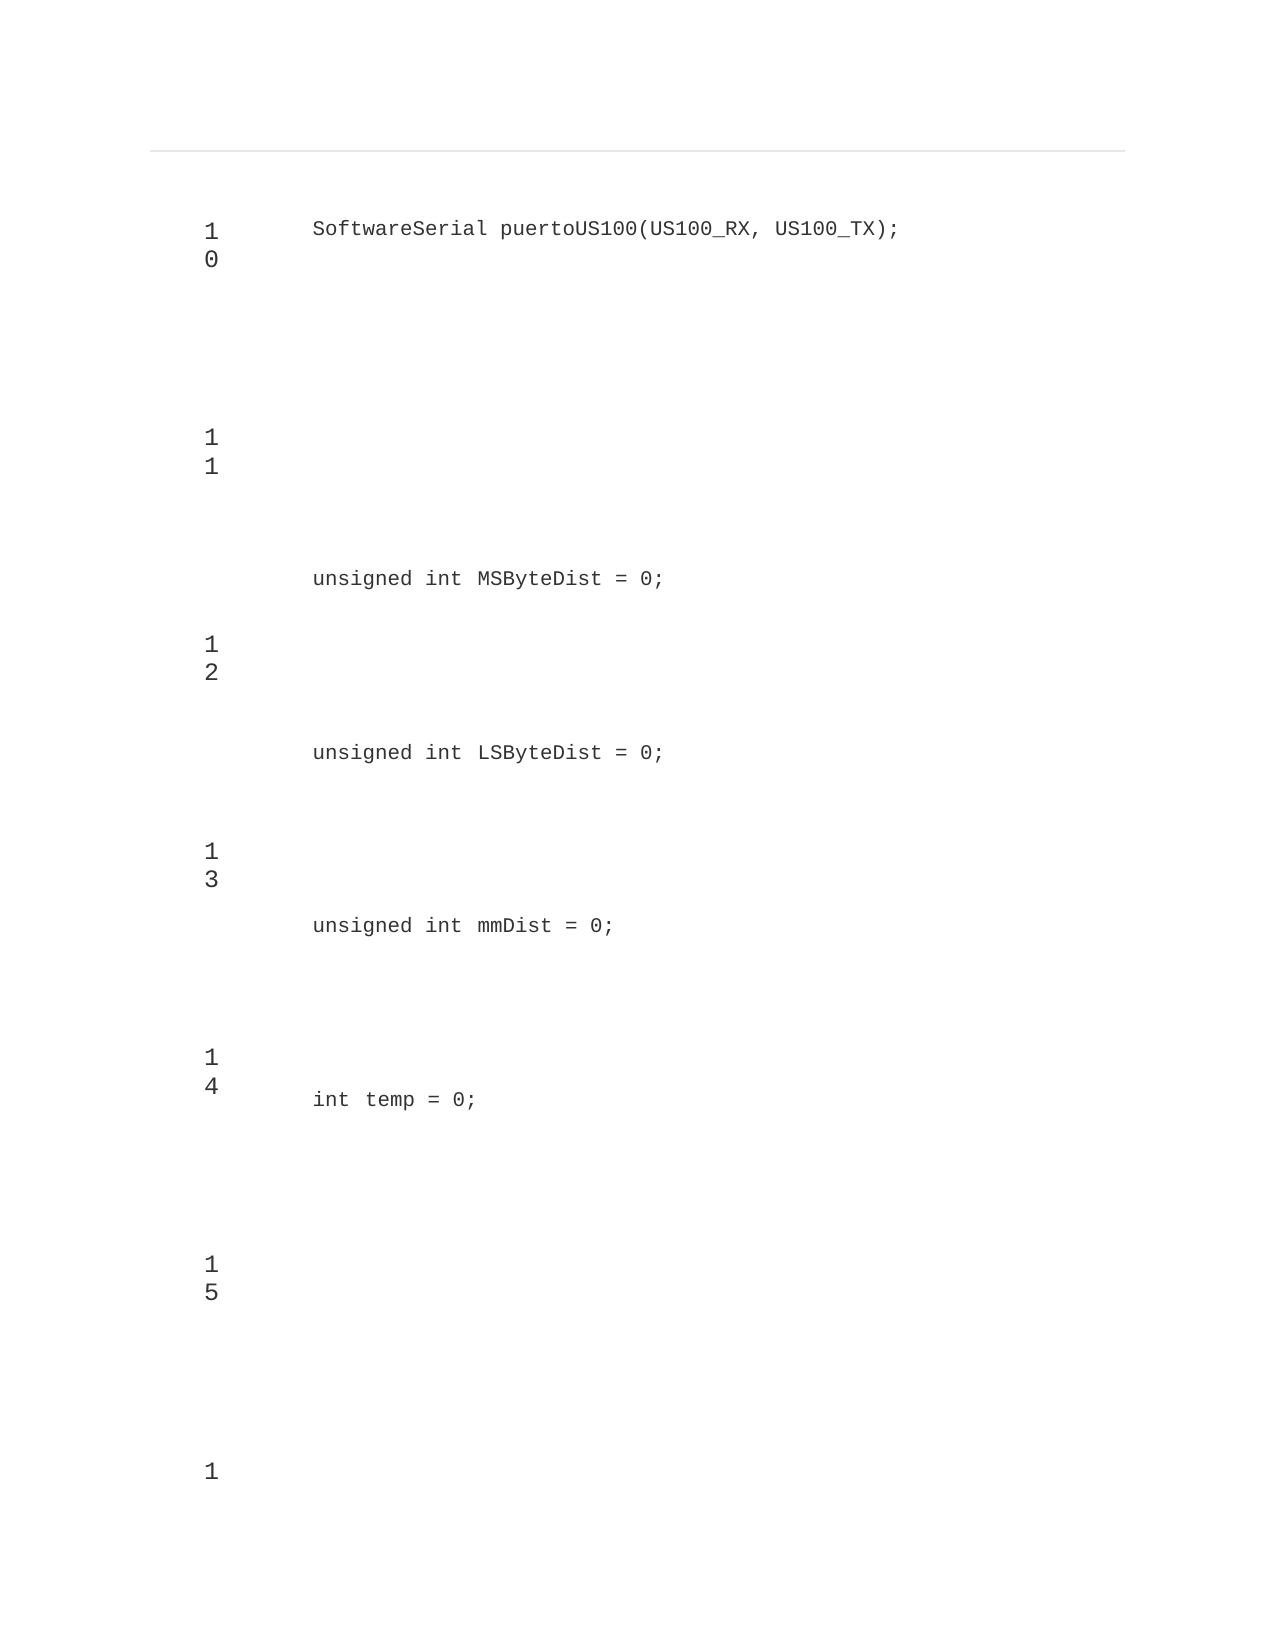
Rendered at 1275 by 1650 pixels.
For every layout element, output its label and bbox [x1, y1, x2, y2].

table_header [150, 152, 244, 1497]
table_header [244, 152, 1125, 1497]
